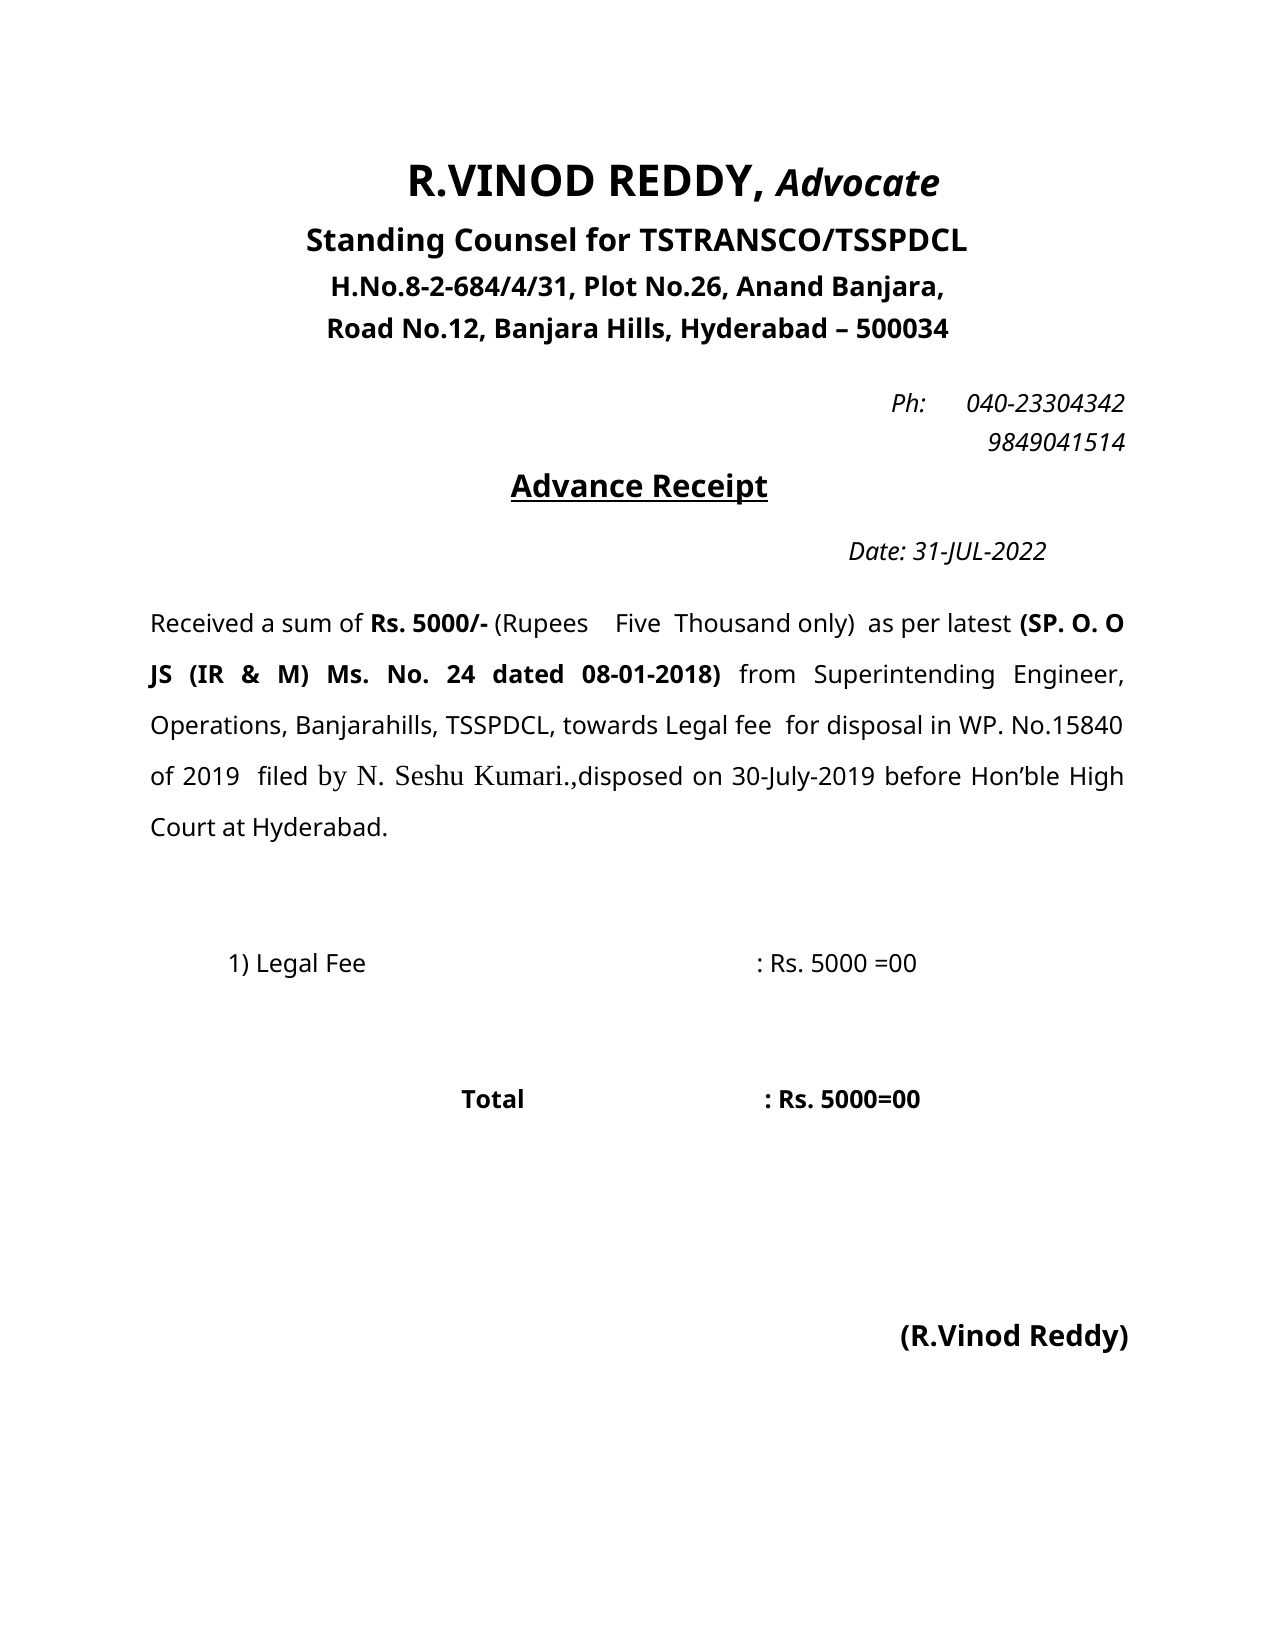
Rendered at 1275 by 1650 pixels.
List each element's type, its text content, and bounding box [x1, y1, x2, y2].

text 9849041514 [150, 424, 1125, 458]
text H.No.8-2-684/4/31, Plot No.26, Anand Banjara, [150, 267, 1125, 304]
text 1) Legal Fee : Rs. 5000 =00 [227, 946, 1010, 980]
text Road No.12, Banjara Hills, Hyderabad – 500034 [150, 310, 1125, 347]
text Date: 31-JUL-2022 [227, 533, 1047, 567]
text R.VINOD REDDY, Advocate [227, 150, 1047, 209]
text Total : Rs. 5000=00 [227, 1082, 1010, 1116]
text Standing Counsel for TSTRANSCO/TSSPDCL [227, 218, 1047, 261]
text Received a sum of Rs. 5000/- (Rupees Five Thousand only) as per latest (SP. O. O JS (IR & M) Ms. No. 24 dated 08-01-2018) from Superintending Engineer, Operations, Banjarahills, TSSPDCL, towards Legal fee for disposal in WP. No.15840 of 2019 filed by N. Seshu Kumari.,disposed on 30-July-2019 before Hon’ble High Court at Hyderabad. [150, 605, 1125, 844]
text Ph: 040-23304342 [150, 385, 1125, 419]
text Advance Receipt [150, 463, 1128, 506]
text (R.Vinod Reddy) [677, 1315, 1128, 1355]
